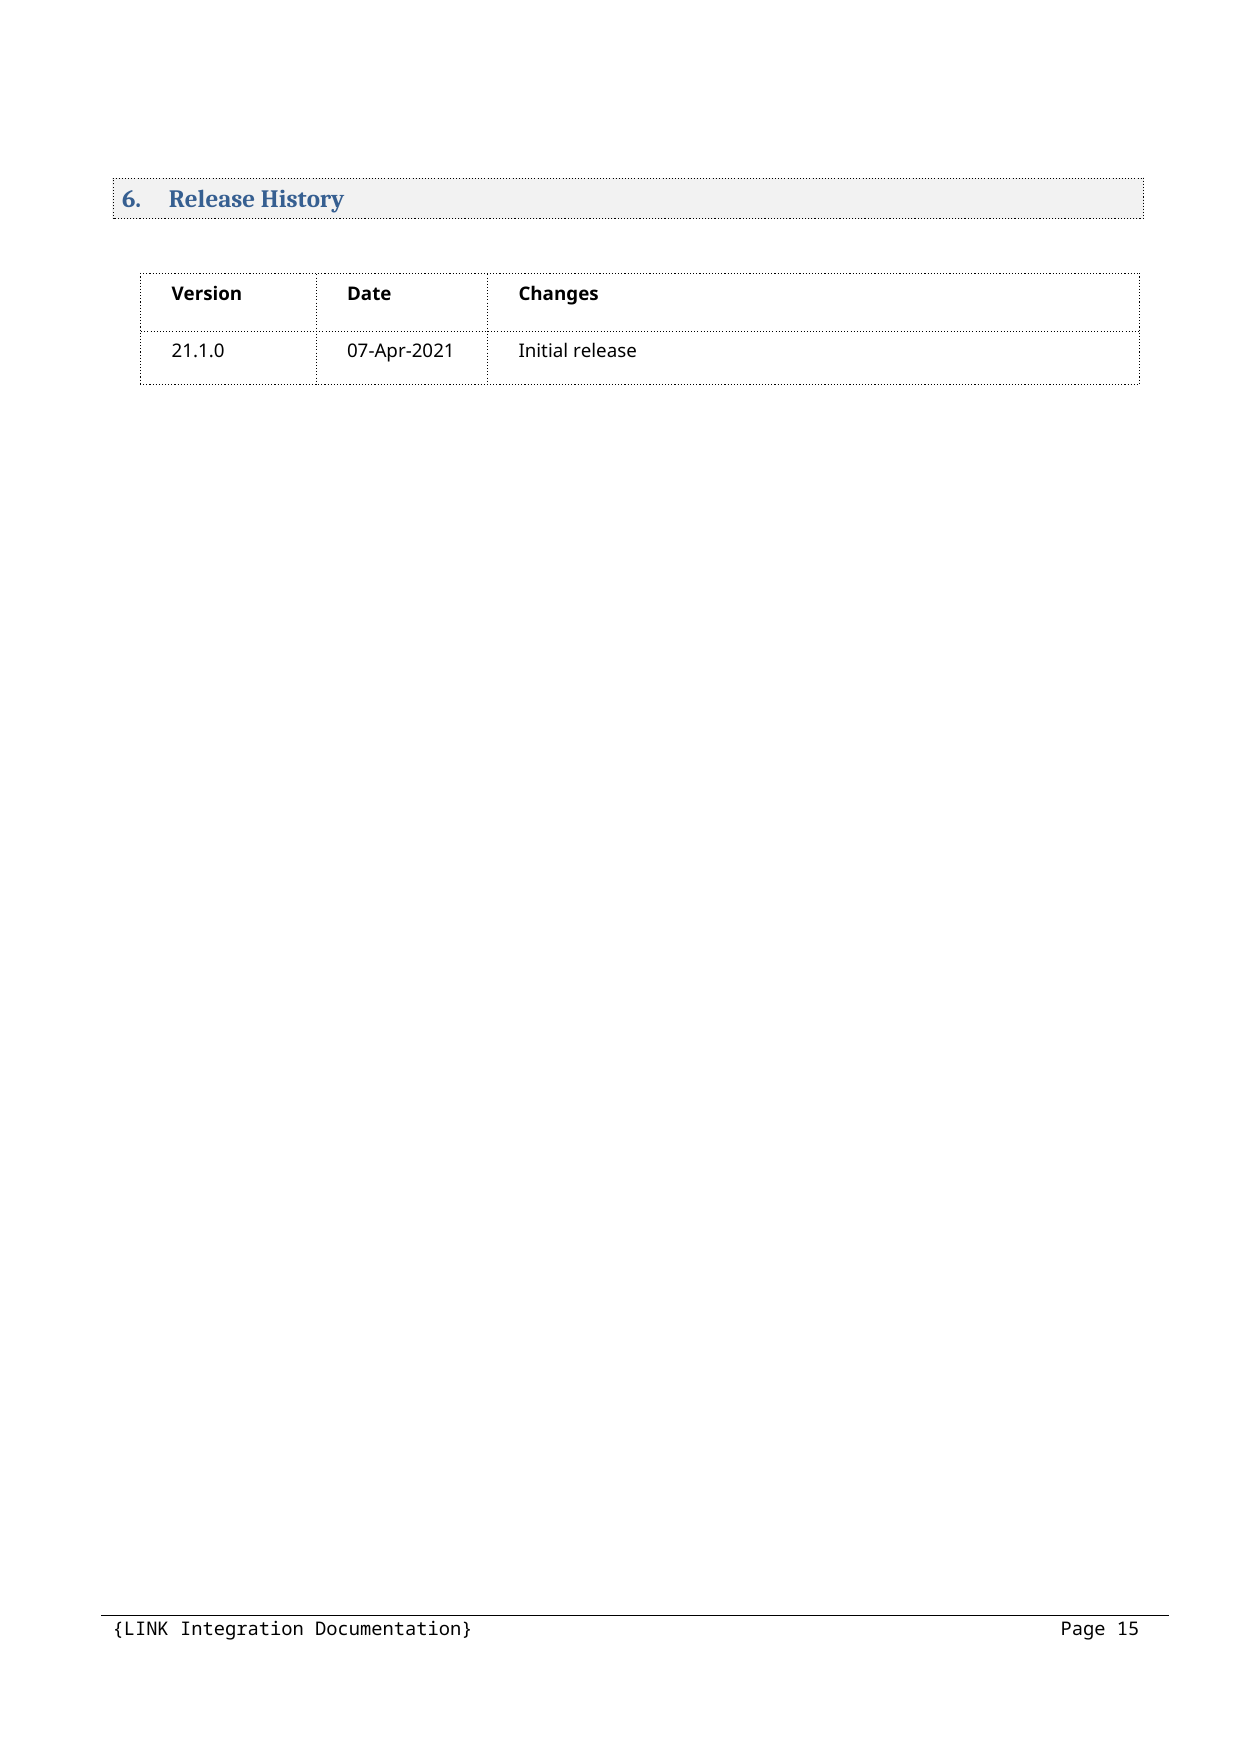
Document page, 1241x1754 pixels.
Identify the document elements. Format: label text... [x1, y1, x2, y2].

table_header Version [141, 273, 316, 331]
table_cell Initial release [488, 331, 1139, 384]
table_header Date [316, 273, 487, 331]
table_header Changes [488, 273, 1139, 331]
table_cell 21.1.0 [141, 331, 316, 384]
subtitle Release History [112, 178, 1144, 219]
table_cell 07-Apr-2021 [316, 331, 487, 384]
